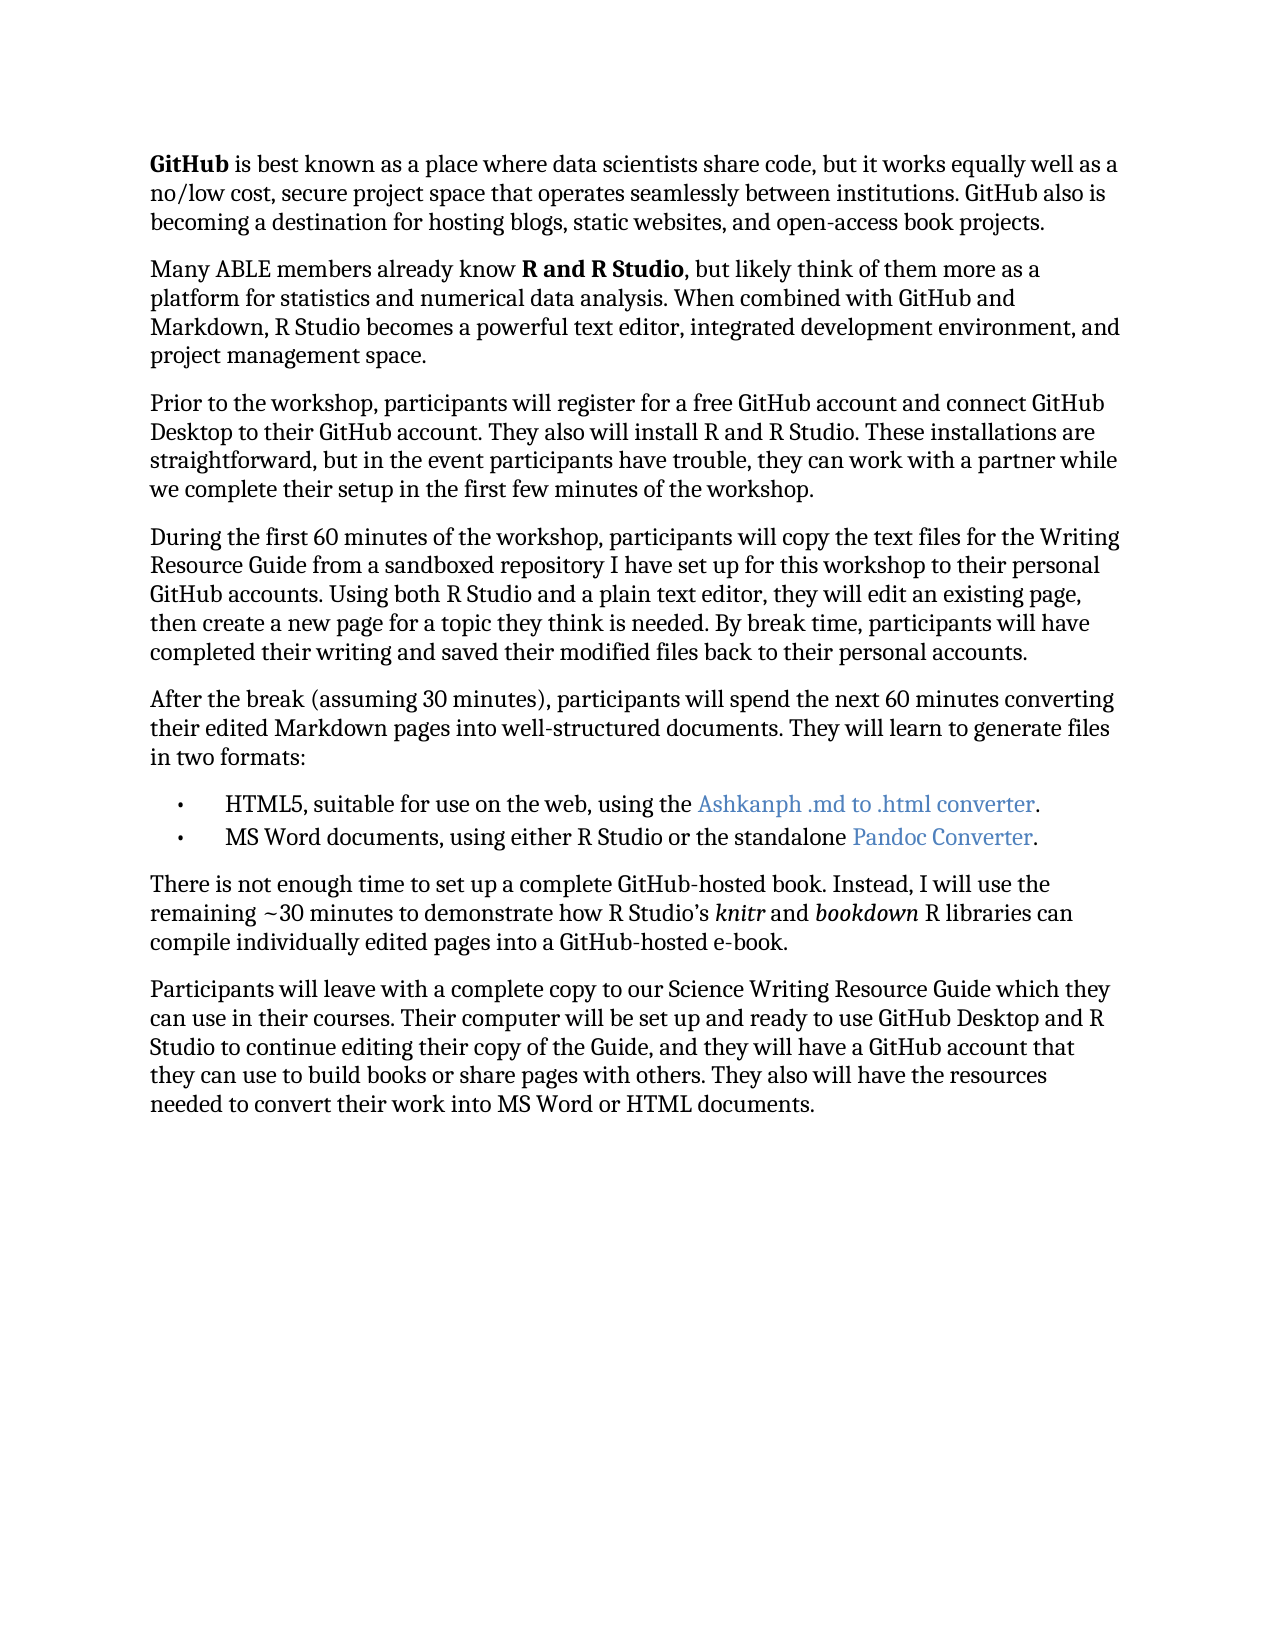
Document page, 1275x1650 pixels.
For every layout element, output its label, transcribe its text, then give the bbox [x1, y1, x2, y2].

list MS Word documents, using either R Studio or the standalone Pandoc Converter. [175, 822, 1125, 851]
text There is not enough time to set up a complete GitHub-hosted book. Instead, I will use the remaining ~30 minutes to demonstrate how R Studio’s knitr and bookdown R libraries can compile individually edited pages into a GitHub-hosted e-book. [150, 870, 1125, 956]
text After the break (assuming 30 minutes), participants will spend the next 60 minutes converting their edited Markdown pages into well-structured documents. They will learn to generate files in two formats: [150, 685, 1125, 771]
text During the first 60 minutes of the workshop, participants will copy the text files for the Writing Resource Guide from a sandboxed repository I have set up for this workshop to their personal GitHub accounts. Using both R Studio and a plain text editor, they will edit an existing page, then create a new page for a topic they think is needed. By break time, participants will have completed their writing and saved their modified files back to their personal accounts. [150, 522, 1125, 666]
text Prior to the workshop, participants will register for a free GitHub account and connect GitHub Desktop to their GitHub account. They also will install R and R Studio. These installations are straightforward, but in the event participants have trouble, they can work with a partner while we complete their setup in the first few minutes of the workshop. [150, 389, 1125, 504]
text Many ABLE members already know R and R Studio, but likely think of them more as a platform for statistics and numerical data analysis. When combined with GitHub and Markdown, R Studio becomes a powerful text editor, integrated development environment, and project management space. [150, 255, 1125, 370]
list HTML5, suitable for use on the web, using the Ashkanph .md to .html converter. [175, 790, 1125, 819]
text Participants will leave with a complete copy to our Science Writing Resource Guide which they can use in their courses. Their computer will be set up and ready to use GitHub Desktop and R Studio to continue editing their copy of the Guide, and they will have a GitHub account that they can use to build books or share pages with others. They also will have the resources needed to convert their work into MS Word or HTML documents. [150, 975, 1125, 1119]
text GitHub is best known as a place where data scientists share code, but it works equally well as a no/low cost, secure project space that operates seamlessly between institutions. GitHub also is becoming a destination for hosting blogs, static websites, and open-access book projects. [150, 150, 1125, 236]
